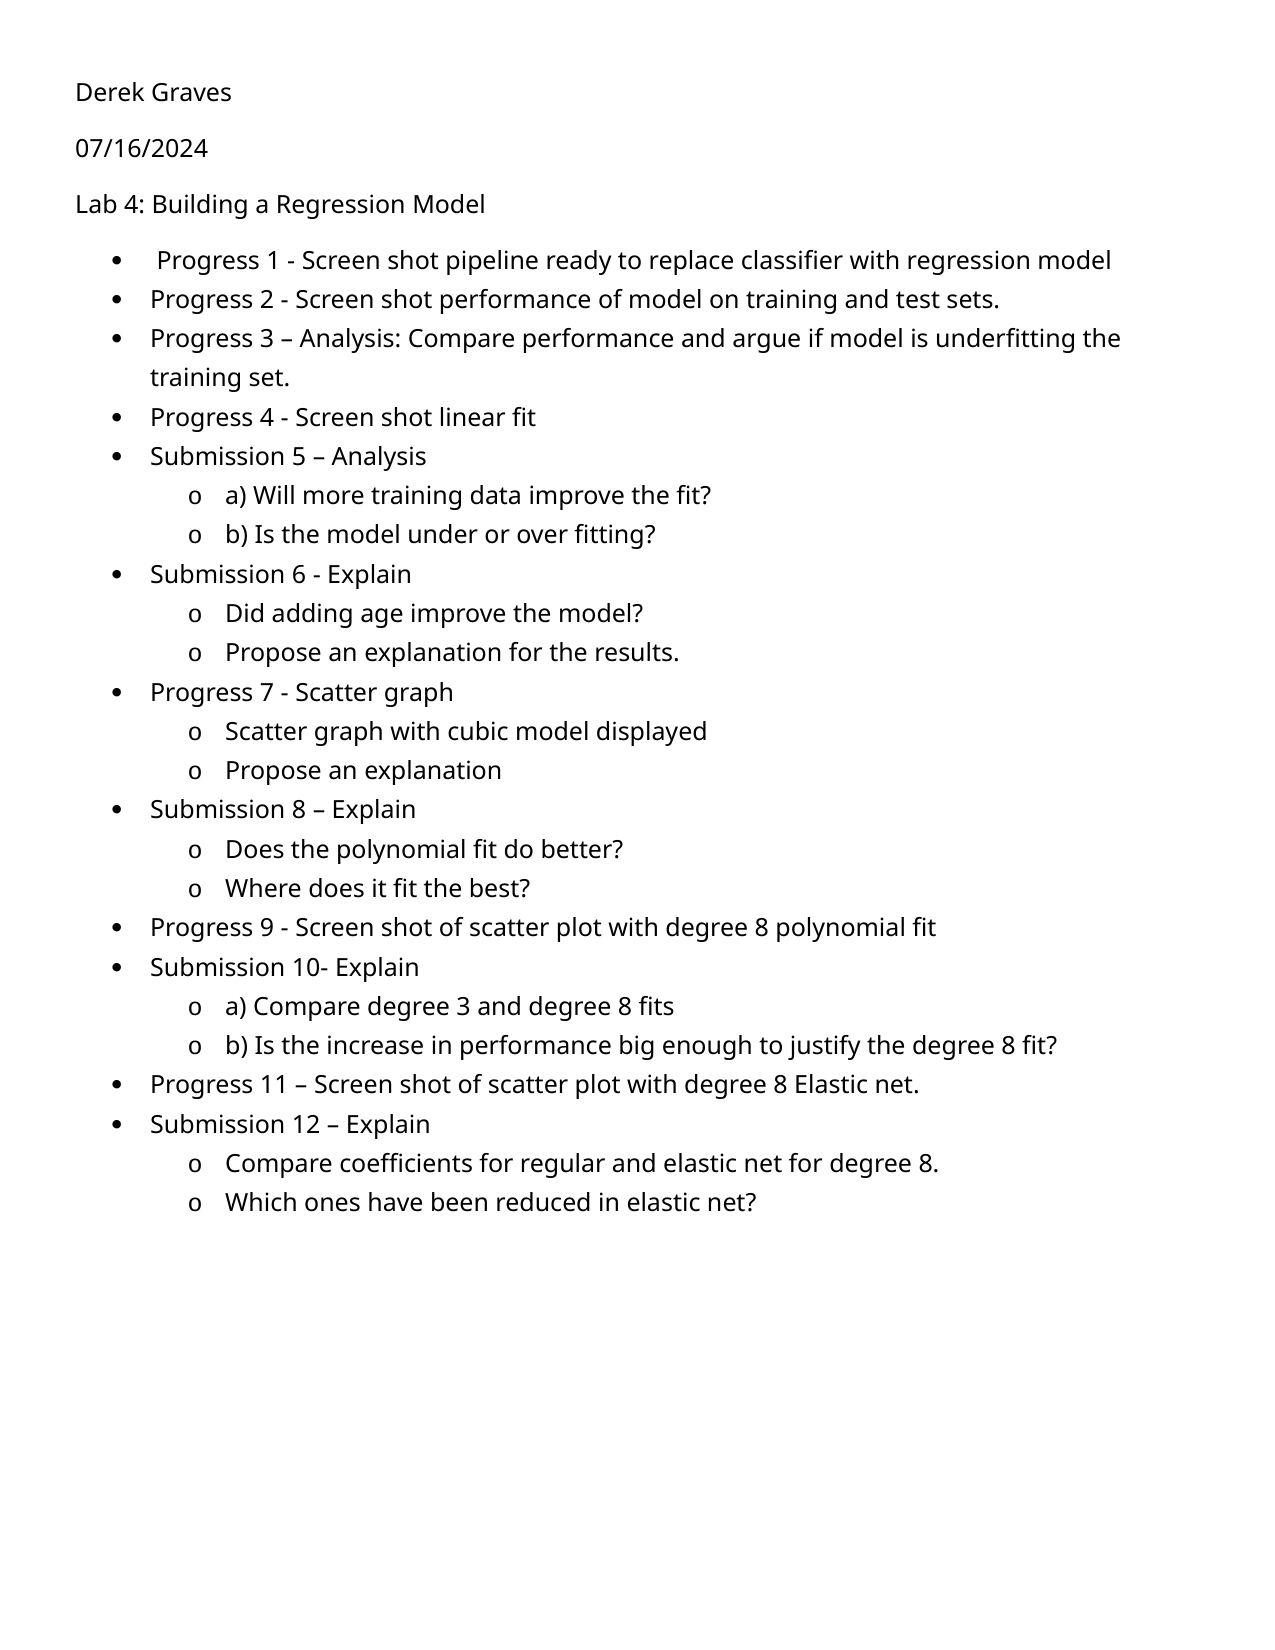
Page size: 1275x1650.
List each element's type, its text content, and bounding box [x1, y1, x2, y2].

list Scatter graph with cubic model displayed [187, 713, 1200, 748]
list Did adding age improve the model? [187, 595, 1200, 630]
text 07/16/2024 [75, 131, 1200, 165]
list b) Is the increase in performance big enough to justify the degree 8 fit? [187, 1028, 1200, 1062]
list Submission 12 – Explain [112, 1106, 1200, 1140]
list Does the polynomial fit do better? [187, 831, 1200, 866]
list Where does it fit the best? [187, 871, 1200, 905]
list Progress 4 - Screen shot linear fit [112, 399, 1200, 433]
list Submission 8 – Explain [112, 792, 1200, 826]
list Progress 3 – Analysis: Compare performance and argue if model is underfitting the training set. [112, 321, 1200, 394]
text Derek Graves [75, 75, 1200, 109]
text Lab 4: Building a Regression Model [75, 187, 1200, 221]
list Propose an explanation [187, 753, 1200, 787]
list Which ones have been reduced in elastic net? [187, 1185, 1200, 1219]
list b) Is the model under or over fitting? [187, 517, 1200, 551]
list Submission 10- Explain [112, 949, 1200, 983]
list Progress 2 - Screen shot performance of model on training and test sets. [112, 282, 1200, 316]
list Progress 11 – Screen shot of scatter plot with degree 8 Elastic net. [112, 1067, 1200, 1101]
list Propose an explanation for the results. [187, 635, 1200, 669]
list Compare coefficients for regular and elastic net for degree 8. [187, 1145, 1200, 1180]
list Submission 6 - Explain [112, 556, 1200, 590]
list Submission 5 – Analysis [112, 438, 1200, 472]
list a) Will more training data improve the fit? [187, 477, 1200, 512]
list Progress 9 - Screen shot of scatter plot with degree 8 polynomial fit [112, 910, 1200, 944]
list a) Compare degree 3 and degree 8 fits [187, 988, 1200, 1023]
list Progress 1 - Screen shot pipeline ready to replace classifier with regression model [112, 242, 1200, 277]
list Progress 7 - Scatter graph [112, 674, 1200, 708]
